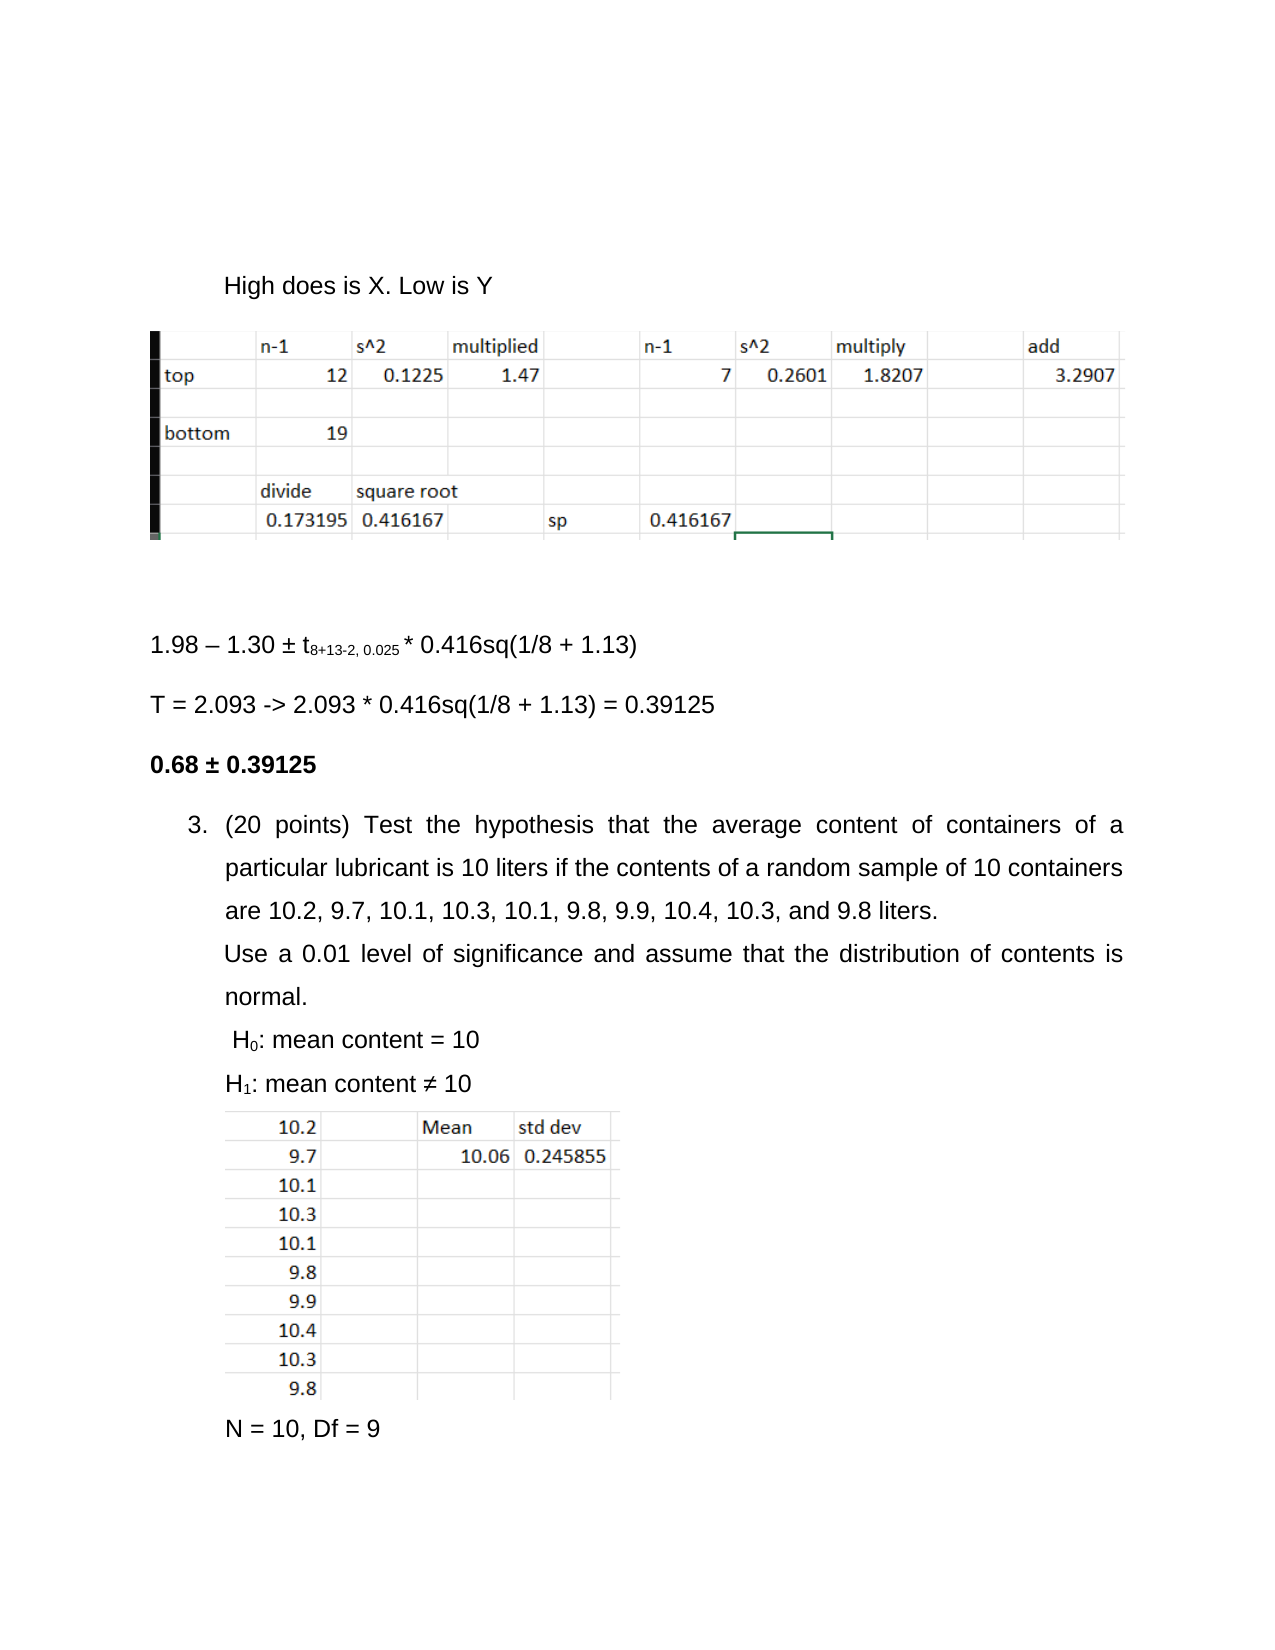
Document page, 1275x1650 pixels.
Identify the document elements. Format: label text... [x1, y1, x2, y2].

text T = 2.093 -> 2.093 * 0.416sq(1/8 + 1.13) = 0.39125 [150, 690, 1125, 719]
list (20 points) Test the hypothesis that the average content of containers of a particular lubricant is 10 liters if the contents of a random sample of 10 containers are 10.2, 9.7, 10.1, 10.3, 10.1, 9.8, 9.9, 10.4, 10.3, and 9.8 liters. [187, 809, 1125, 924]
text 1.98 – 1.30 ± t8+13-2, 0.025 * 0.416sq(1/8 + 1.13) [150, 630, 1125, 659]
text H1: mean content ≠ 10 [225, 1069, 1125, 1097]
text 0.68 ± 0.39125 [150, 750, 1125, 778]
text H0: mean content = 10 [225, 1025, 1125, 1054]
text N = 10, Df = 9 [225, 1414, 1125, 1443]
picture [225, 1111, 621, 1400]
text Use a 0.01 level of significance and assume that the distribution of contents is normal. [223, 939, 1125, 1011]
text High does is X. Low is Y [223, 271, 1125, 300]
picture [150, 331, 1126, 540]
